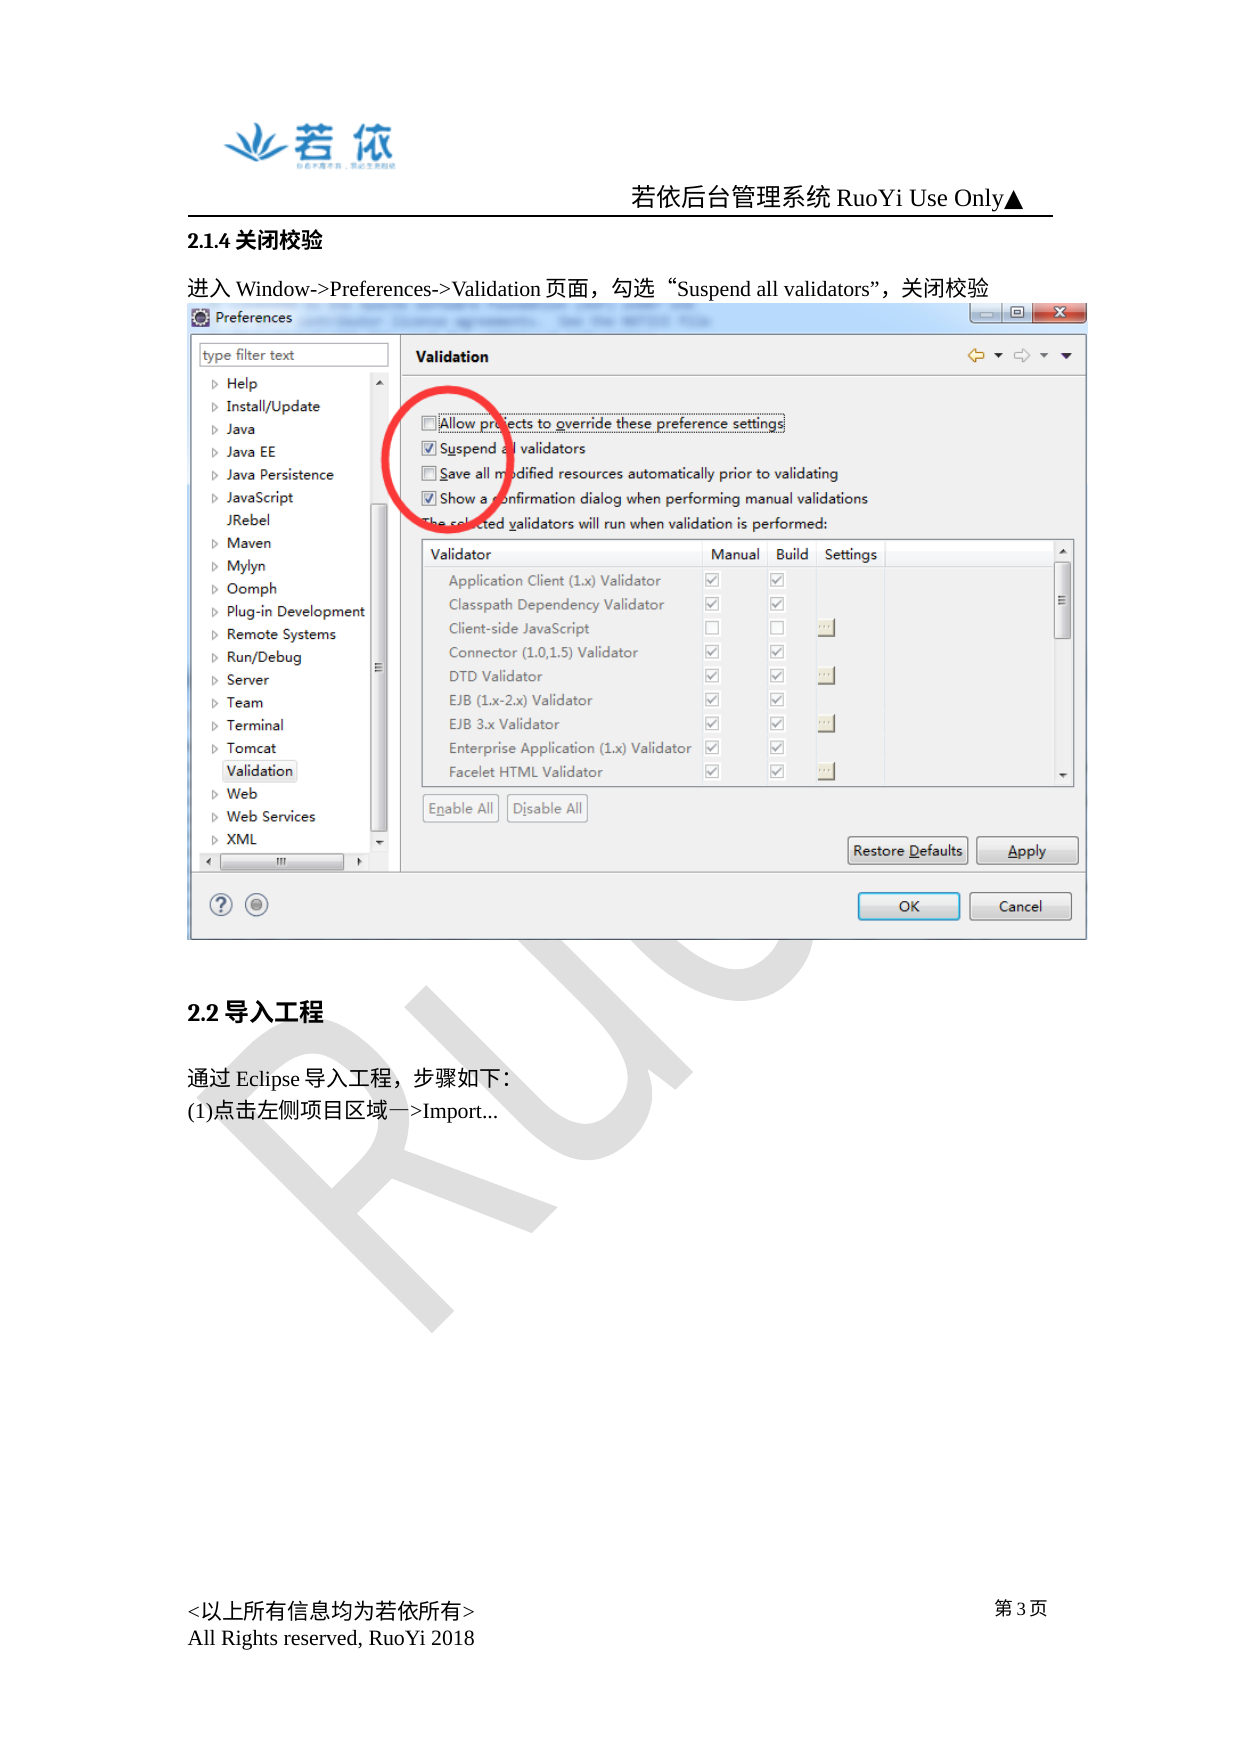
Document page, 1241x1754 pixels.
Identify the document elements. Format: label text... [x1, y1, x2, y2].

text 通过Eclipse导入工程，步骤如下： [187, 1061, 1053, 1093]
picture [217, 88, 407, 206]
picture [187, 303, 1088, 940]
text (1)点击左侧项目区域—>Import... [187, 1093, 1053, 1126]
subtitle 2.1.4 关闭校验 [187, 223, 1053, 255]
subtitle 2.2 导入工程 [187, 978, 1053, 1043]
text 进入Window->Preferences->Validation页面，勾选“Suspend all validators”，关闭校验 [187, 271, 1053, 303]
